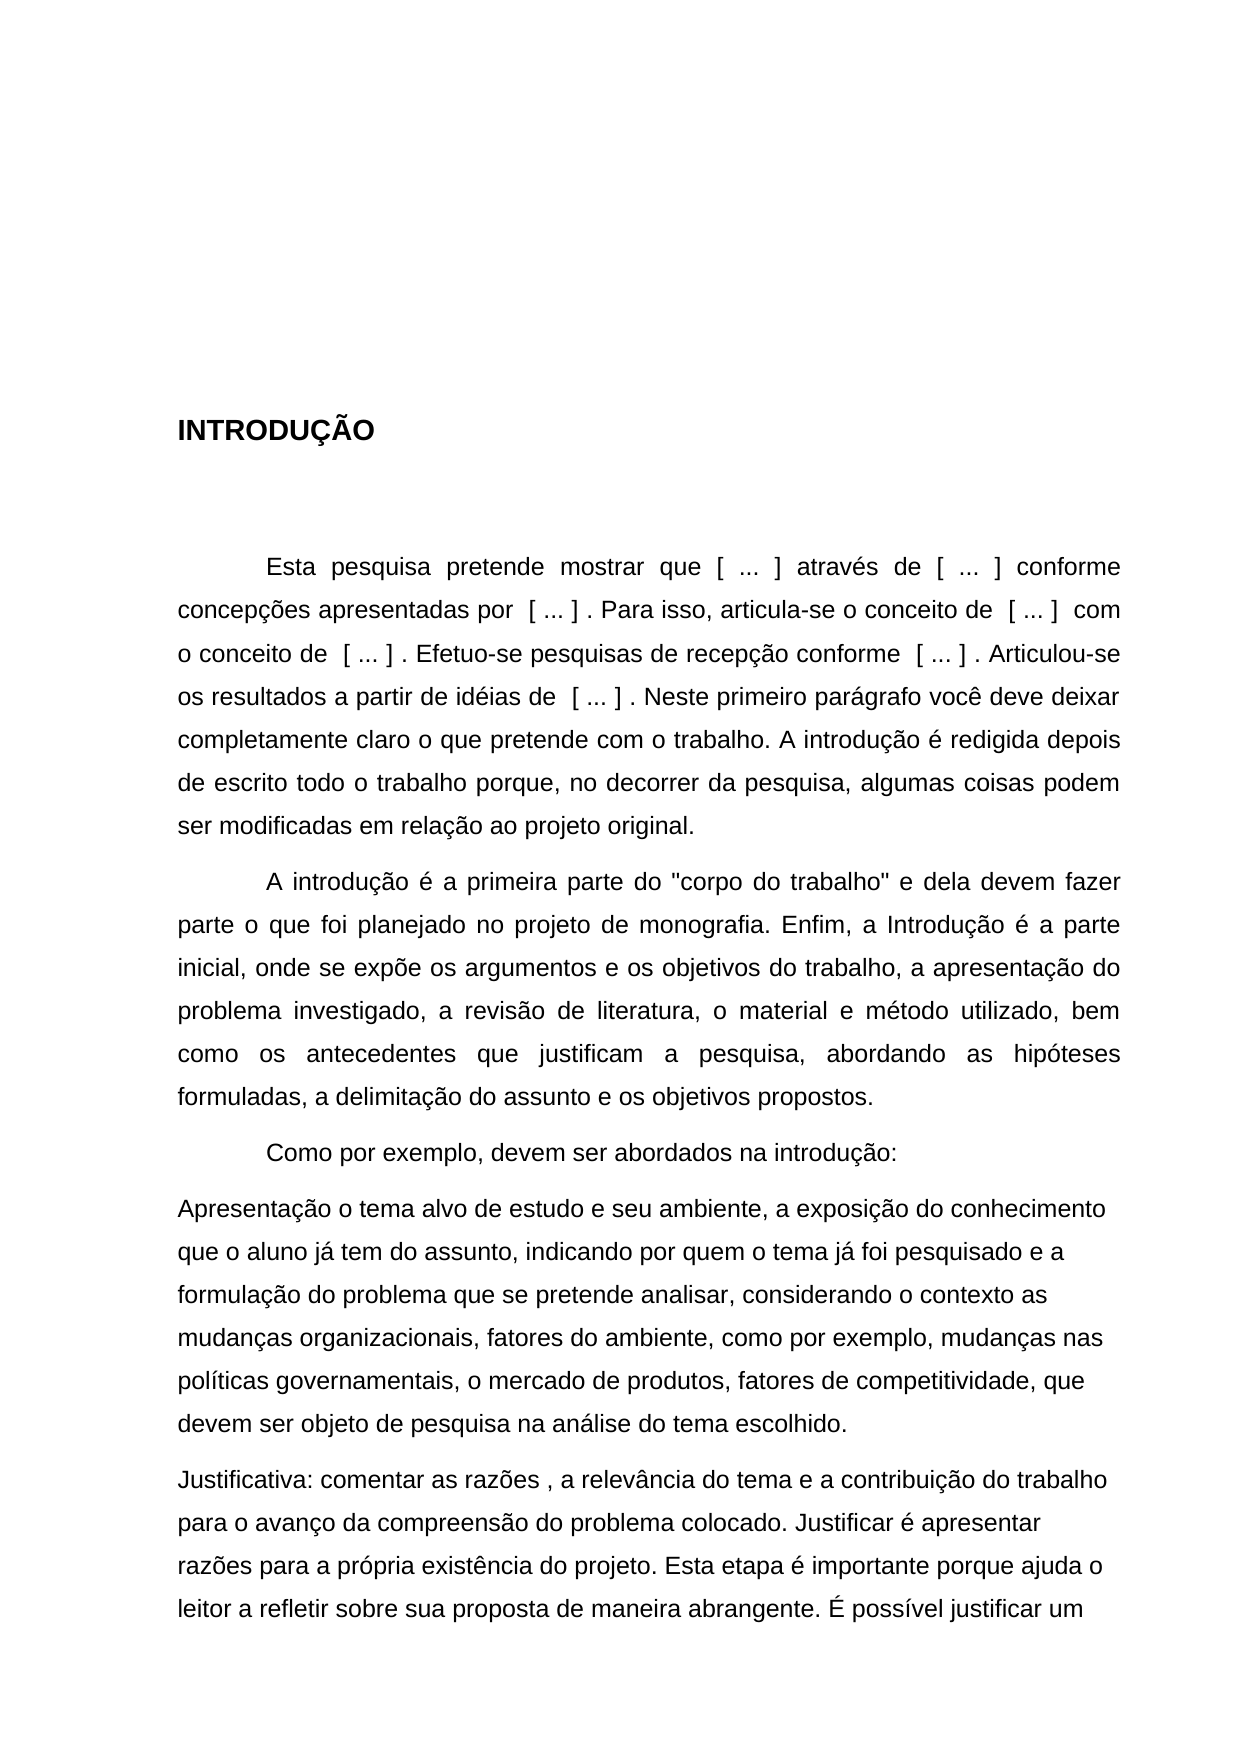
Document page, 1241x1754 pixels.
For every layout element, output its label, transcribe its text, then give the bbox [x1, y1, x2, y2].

text Esta pesquisa pretende mostrar que [ ... ] através de [ ... ] conforme concepções apresentadas por [ ... ] . Para isso, articula-se o conceito de [ ... ] com o conceito de [ ... ] . Efetuo-se pesquisas de recepção conforme [ ... ] . Articulou-se os resultados a partir de idéias de [ ... ] . Neste primeiro parágrafo você deve deixar completamente claro o que pretende com o trabalho. A introdução é redigida depois de escrito todo o trabalho porque, no decorrer da pesquisa, algumas coisas podem ser modificadas em relação ao projeto original. [177, 552, 1122, 840]
text A introdução é a primeira parte do "corpo do trabalho" e dela devem fazer parte o que foi planejado no projeto de monografia. Enfim, a Introdução é a parte inicial, onde se expõe os argumentos e os objetivos do trabalho, a apresentação do problema investigado, a revisão de literatura, o material e método utilizado, bem como os antecedentes que justificam a pesquisa, abordando as hipóteses formuladas, a delimitação do assunto e os objetivos propostos. [177, 867, 1122, 1111]
list Introdução [177, 413, 1122, 447]
list Apresentação o tema alvo de estudo e seu ambiente, a exposição do conhecimento que o aluno já tem do assunto, indicando por quem o tema já foi pesquisado e a formulação do problema que se pretende analisar, considerando o contexto as mudanças organizacionais, fatores do ambiente, como por exemplo, mudanças nas políticas governamentais, o mercado de produtos, fatores de competitividade, que devem ser objeto de pesquisa na análise do tema escolhido. [177, 1193, 1122, 1438]
text Como por exemplo, devem ser abordados na introdução: [177, 1138, 1122, 1167]
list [177, 1465, 1122, 1623]
